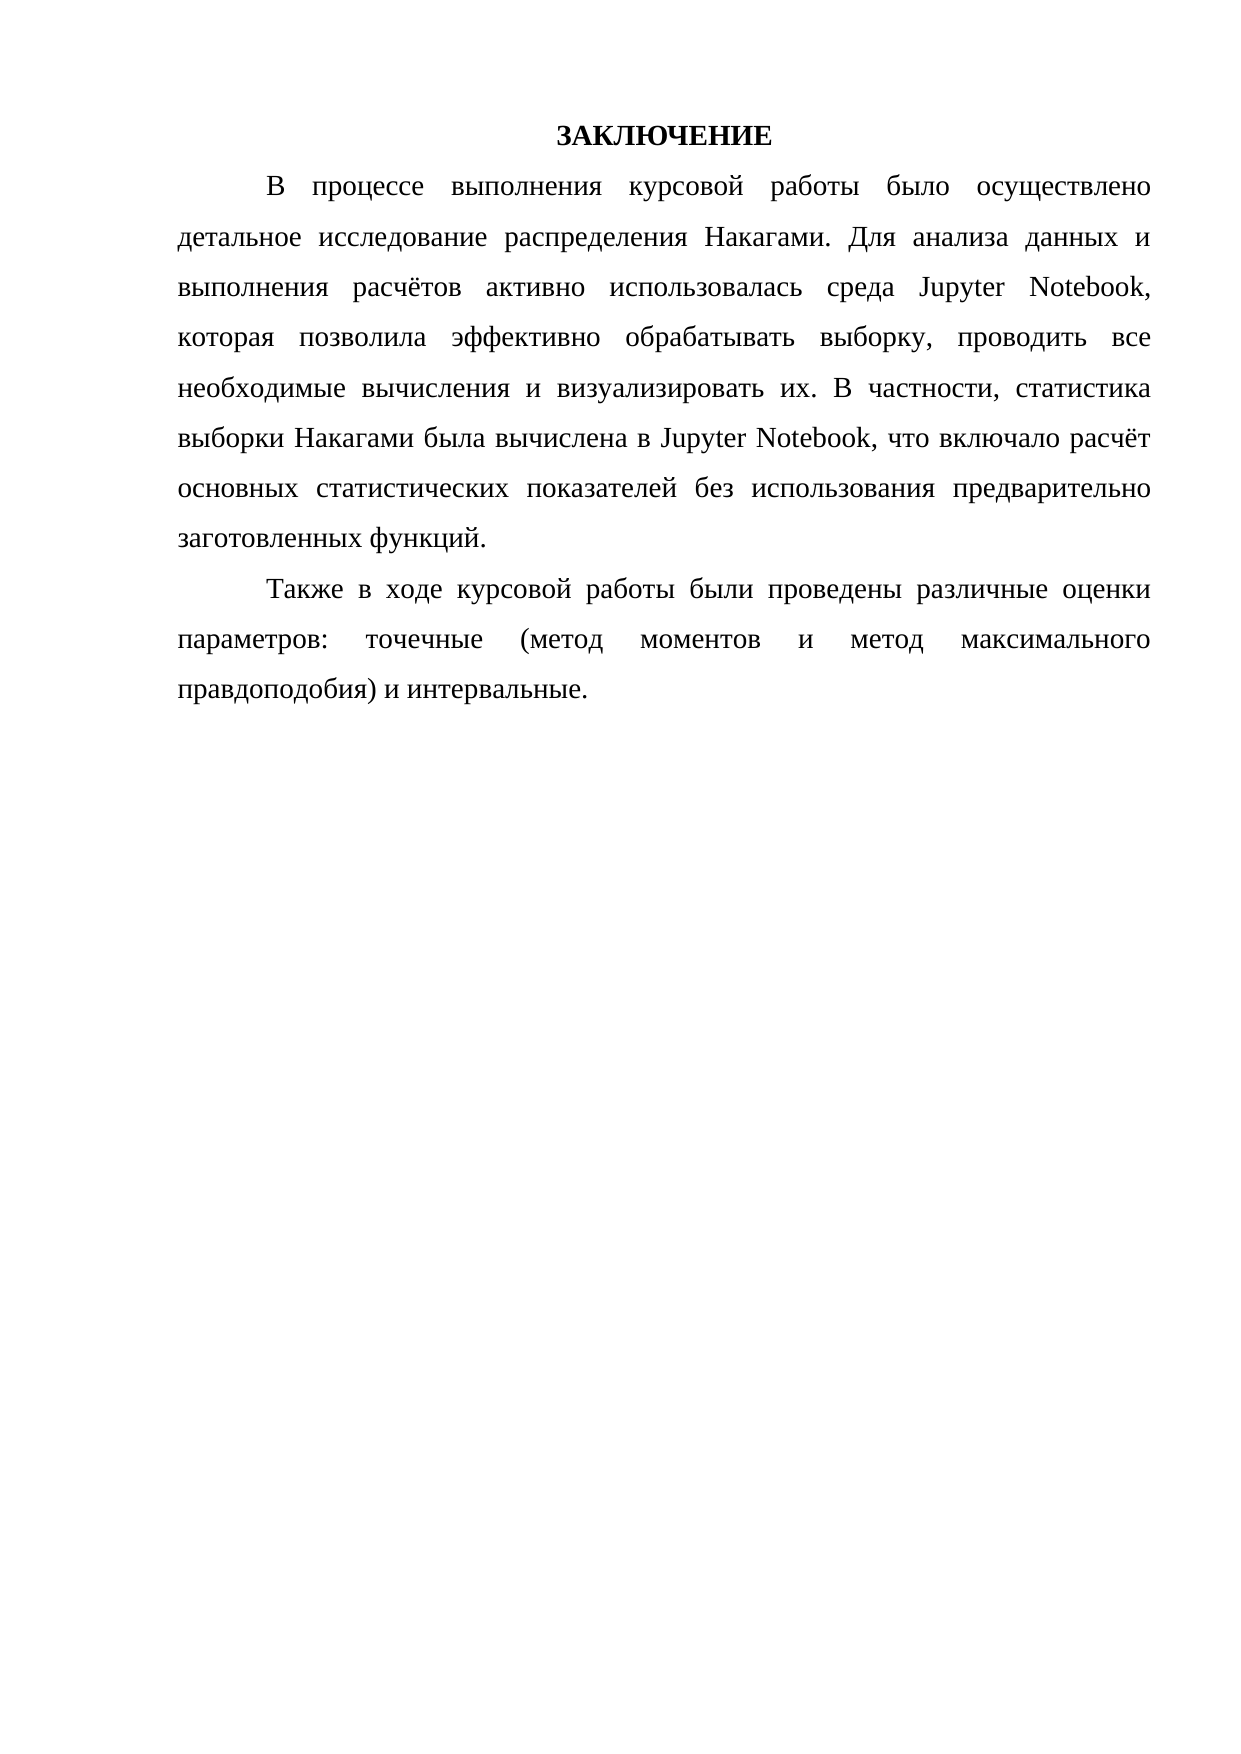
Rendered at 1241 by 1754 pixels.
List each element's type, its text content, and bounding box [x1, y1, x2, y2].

text В процессе выполнения курсовой работы было осуществлено детальное исследование распределения Накагами. Для анализа данных и выполнения расчётов активно использовалась среда Jupyter Notebook, которая позволила эффективно обрабатывать выборку, проводить все необходимые вычисления и визуализировать их. В частности, статистика выборки Накагами была вычислена в Jupyter Notebook, что включало расчёт основных статистических показателей без использования предварительно заготовленных функций. [177, 168, 1152, 554]
text ЗАКЛЮЧЕНИЕ [177, 118, 1152, 152]
text Также в ходе курсовой работы были проведены различные оценки параметров: точечные (метод моментов и метод максимального правдоподобия) и интервальные. [177, 571, 1152, 705]
